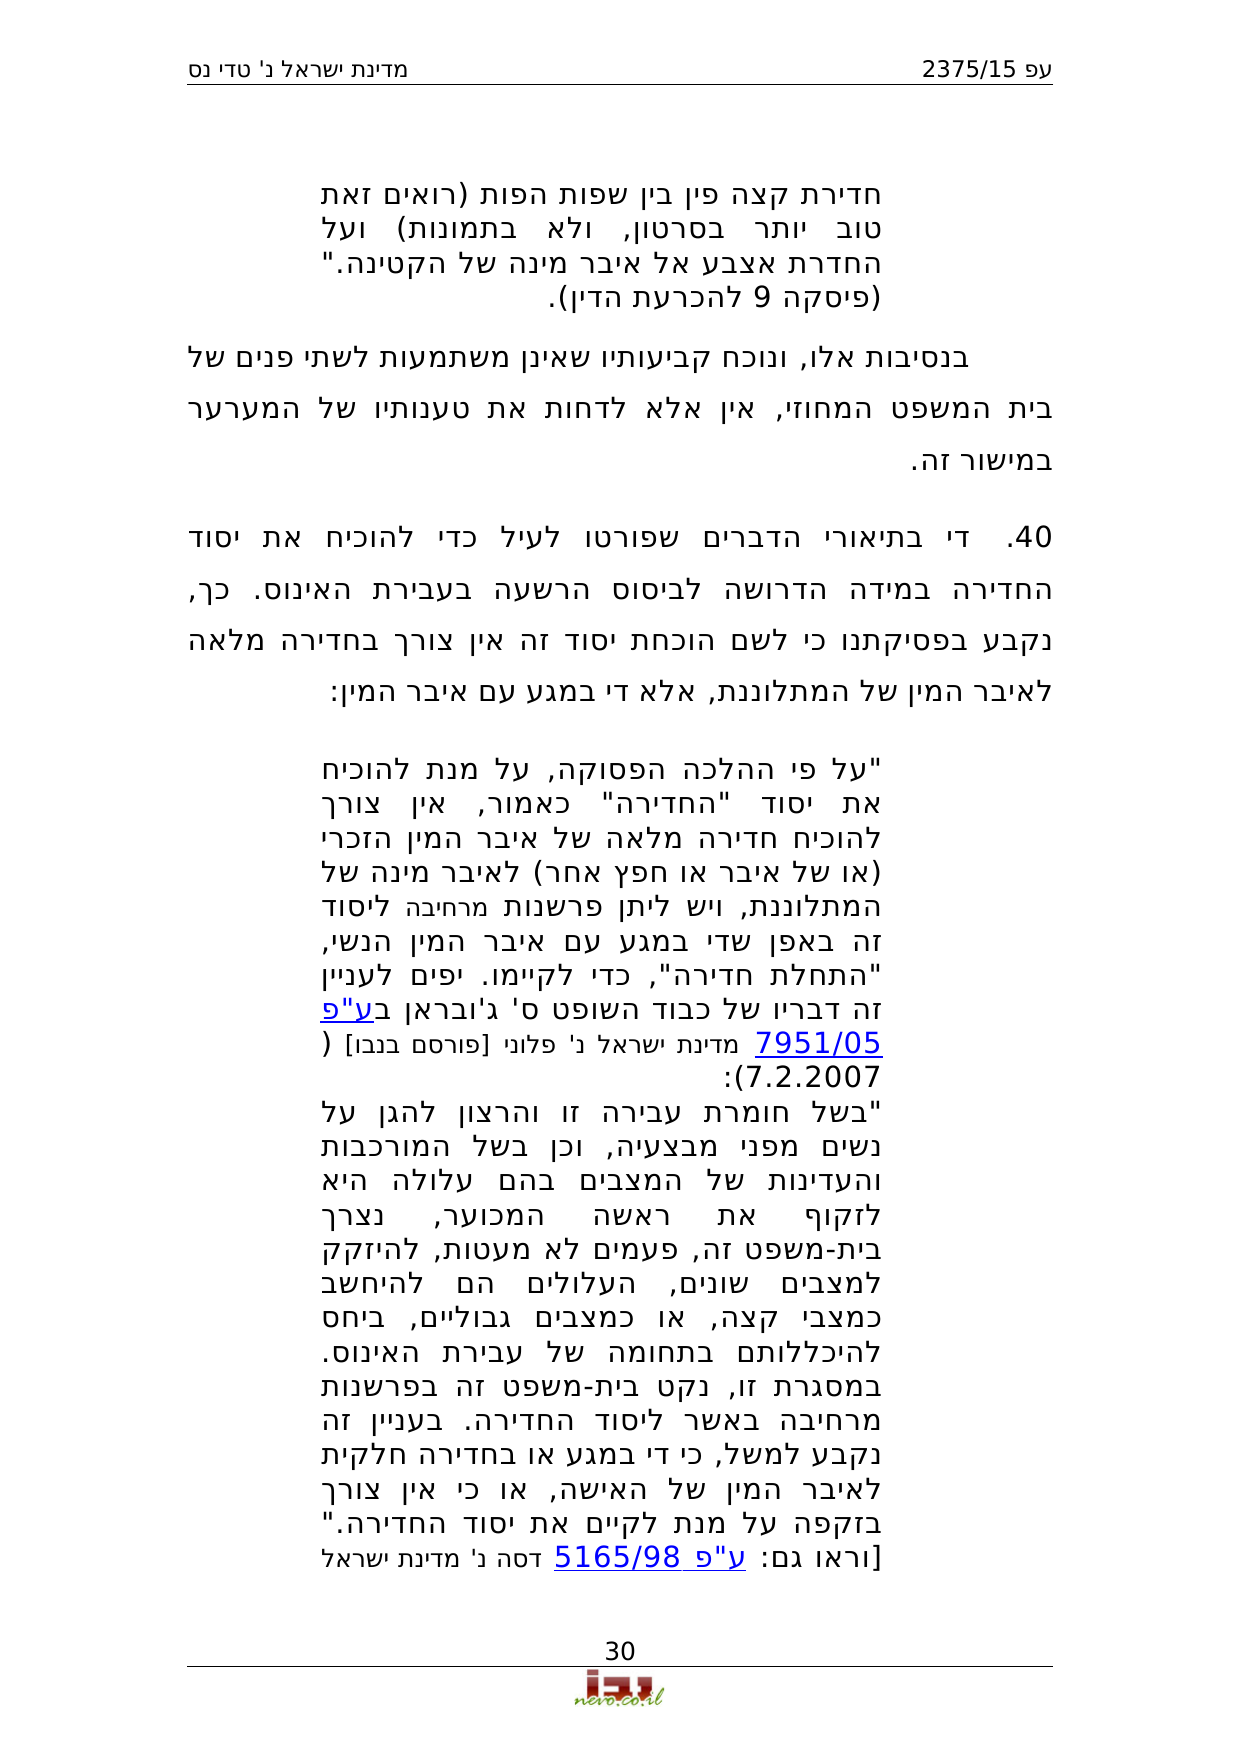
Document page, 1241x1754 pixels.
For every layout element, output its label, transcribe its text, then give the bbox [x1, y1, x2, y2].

text "על פי ההלכה הפסוקה, על מנת להוכיח את יסוד "החדירה" כאמור, אין צורך להוכיח חדירה מלאה של איבר המין הזכרי (או של איבר או חפץ אחר) לאיבר מינה של המתלוננת, ויש ליתן פרשנות מרחיבה ליסוד זה באפן שדי במגע עם איבר המין הנשי, "התחלת חדירה", כדי לקיימו. יפים לעניין זה דבריו של כבוד השופט ס' ג'ובראן בע"פ 7951/05 מדינת ישראל נ' פלוני [פורסם בנבו] (7.2.2007): [321, 752, 882, 1095]
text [321, 177, 882, 314]
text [321, 1095, 882, 1574]
picture [574, 1669, 666, 1707]
text 40. די בתיאורי הדברים שפורטו לעיל כדי להוכיח את יסוד החדירה במידה הדרושה לביסוס הרשעה בעבירת האינוס. כך, נקבע בפסיקתנו כי לשם הוכחת יסוד זה אין צורך בחדירה מלאה לאיבר המין של המתלוננת, אלא די במגע עם איבר המין: [187, 521, 1053, 709]
text בנסיבות אלו, ונוכח קביעותיו שאינן משתמעות לשתי פנים של בית המשפט המחוזי, אין אלא לדחות את טענותיו של המערער במישור זה. [187, 341, 1053, 477]
